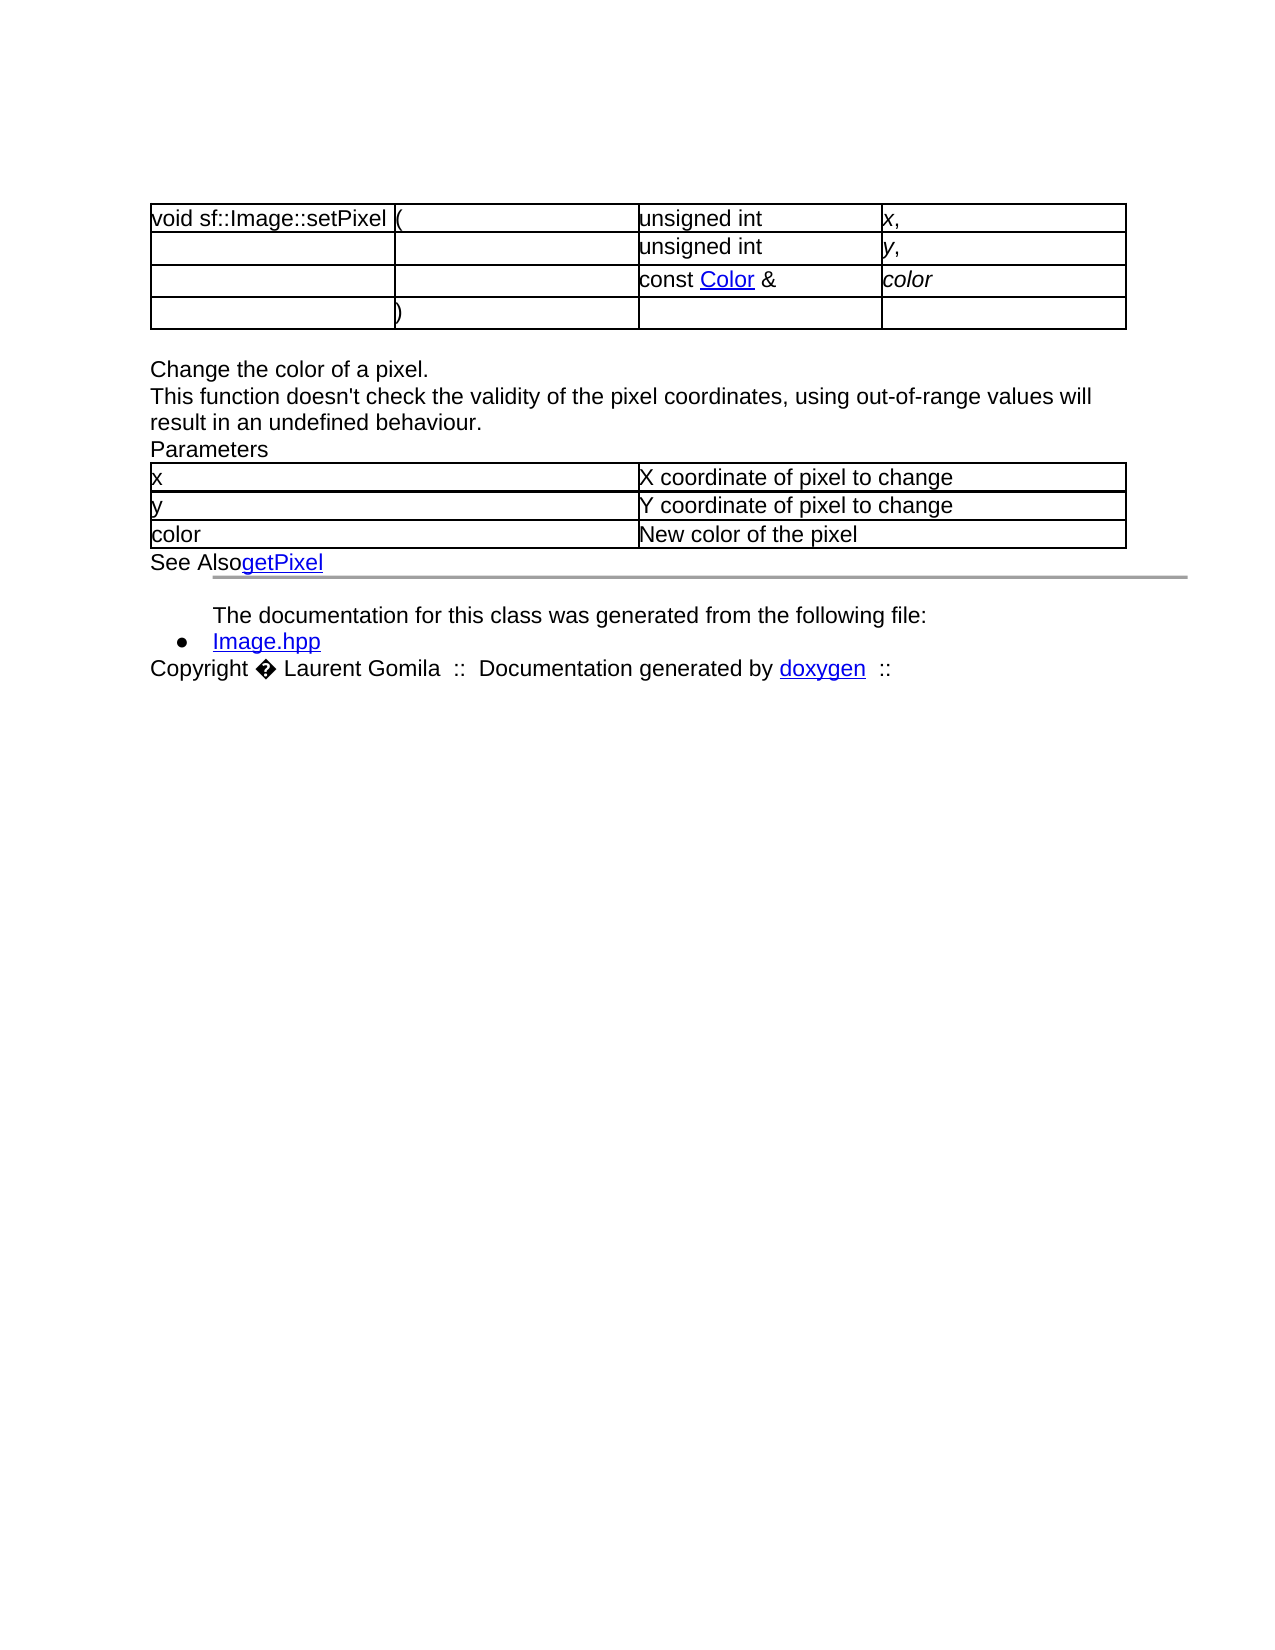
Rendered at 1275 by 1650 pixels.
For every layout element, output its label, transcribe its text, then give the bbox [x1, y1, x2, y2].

text Copyright � Laurent Gomila :: Documentation generated by doxygen :: [150, 655, 1125, 681]
table_cell [152, 298, 394, 328]
table_cell New color of the pixel [640, 521, 1125, 547]
table_cell ) [396, 298, 638, 328]
table_header x [152, 464, 638, 490]
table_cell [883, 298, 1125, 328]
table_cell color [883, 266, 1125, 296]
table_cell y, [883, 233, 1125, 263]
table_cell [396, 233, 638, 263]
table_cell const Color & [640, 266, 881, 296]
table_header void sf::Image::setPixel [152, 205, 394, 231]
table_cell unsigned int [640, 233, 881, 263]
table_cell y [152, 493, 638, 519]
table_header ( [396, 205, 638, 231]
text Parameters [150, 436, 1125, 462]
table_cell [640, 298, 881, 328]
table_cell color [152, 521, 638, 547]
table_header X coordinate of pixel to change [640, 464, 1125, 490]
text The documentation for this class was generated from the following file: [212, 579, 1125, 628]
table_cell Y coordinate of pixel to change [640, 493, 1125, 519]
text See AlsogetPixel [150, 549, 1125, 576]
table_cell [396, 266, 638, 296]
table_cell [152, 233, 394, 263]
table_header unsigned int [640, 205, 881, 231]
table_header x, [883, 205, 1125, 231]
list Image.hpp [175, 628, 1125, 655]
text This function doesn't check the validity of the pixel coordinates, using out-of-range values will result in an undefined behaviour. [150, 383, 1125, 436]
text Change the color of a pixel. [150, 356, 1125, 383]
table_cell [152, 266, 394, 296]
